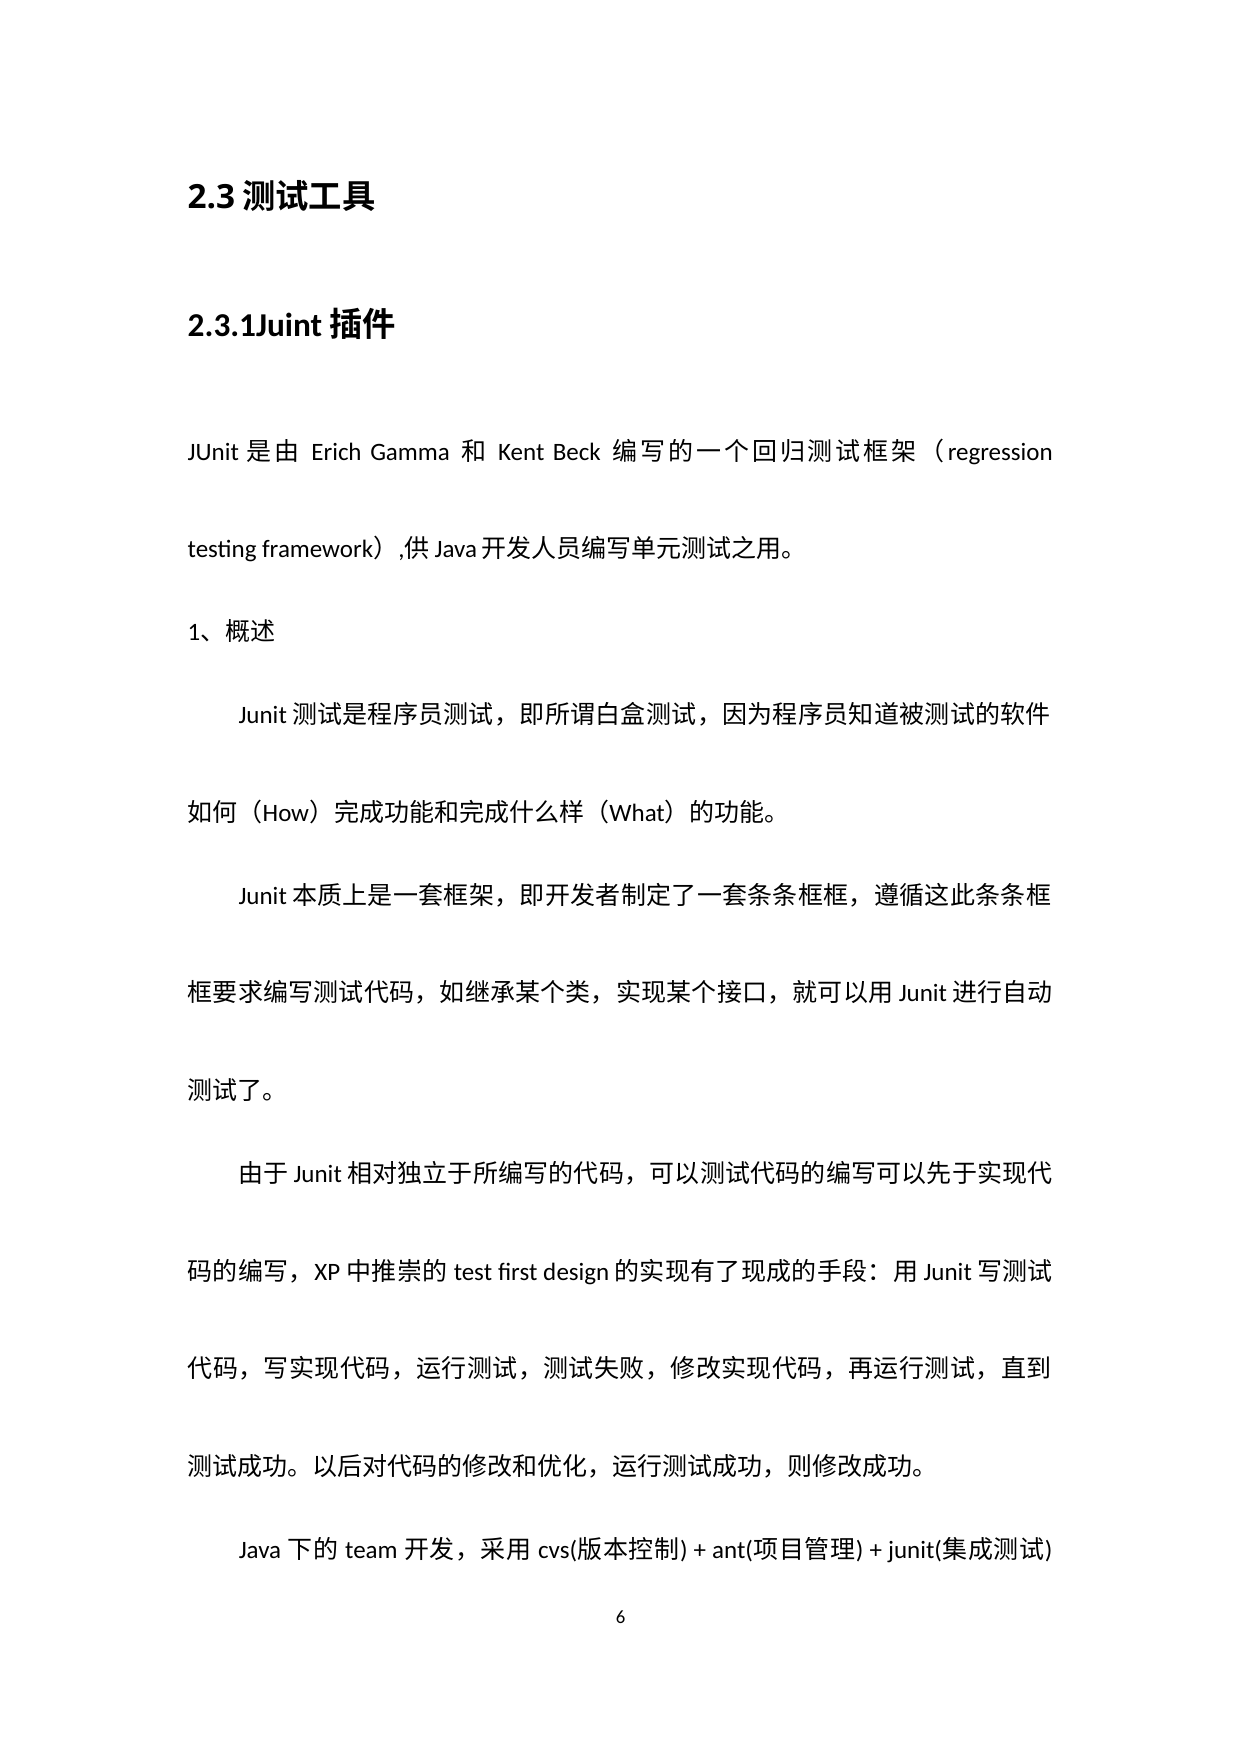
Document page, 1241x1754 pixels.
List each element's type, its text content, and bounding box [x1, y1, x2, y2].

text JUnit是由 Erich Gamma 和 Kent Beck 编写的一个回归测试框架（regression testing framework）,供Java开发人员编写单元测试之用。 [187, 417, 1053, 579]
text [187, 1515, 1053, 1580]
subtitle 2.3测试工具 [187, 162, 1053, 227]
text 1、概述 [187, 597, 1053, 662]
text Junit本质上是一套框架，即开发者制定了一套条条框框，遵循这此条条框框要求编写测试代码，如继承某个类，实现某个接口，就可以用Junit进行自动测试了。 [187, 861, 1053, 1121]
text 由于Junit相对独立于所编写的代码，可以测试代码的编写可以先于实现代码的编写，XP 中推崇的 test first design的实现有了现成的手段：用Junit写测试代码，写实现代码，运行测试，测试失败，修改实现代码，再运行测试，直到测试成功。以后对代码的修改和优化，运行测试成功，则修改成功。 [187, 1139, 1053, 1497]
subtitle 2.3.1Juint插件 [187, 289, 1053, 354]
text Junit测试是程序员测试，即所谓白盒测试，因为程序员知道被测试的软件如何（How）完成功能和完成什么样（What）的功能。 [187, 680, 1053, 843]
